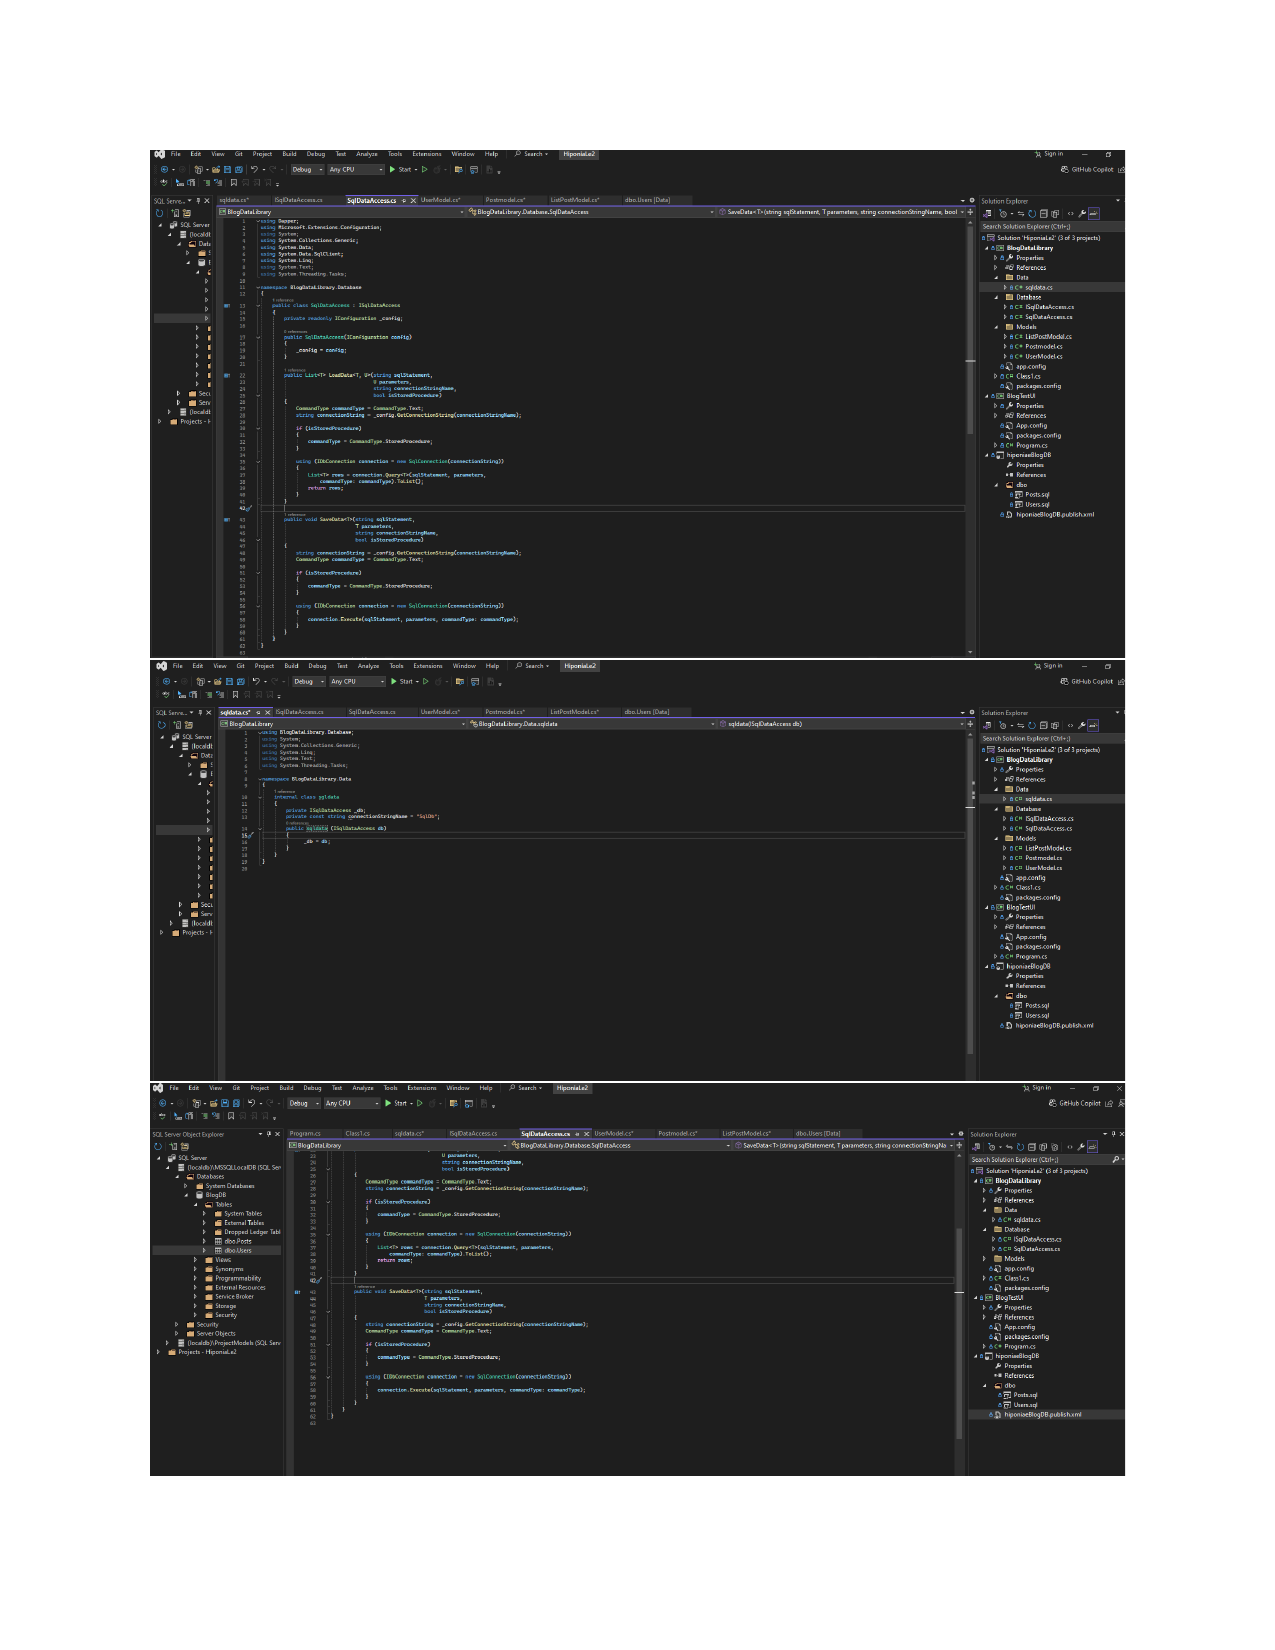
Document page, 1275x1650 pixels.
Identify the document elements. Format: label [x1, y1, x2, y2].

picture [150, 1083, 1125, 1476]
picture [150, 150, 1125, 658]
picture [150, 660, 1125, 1081]
